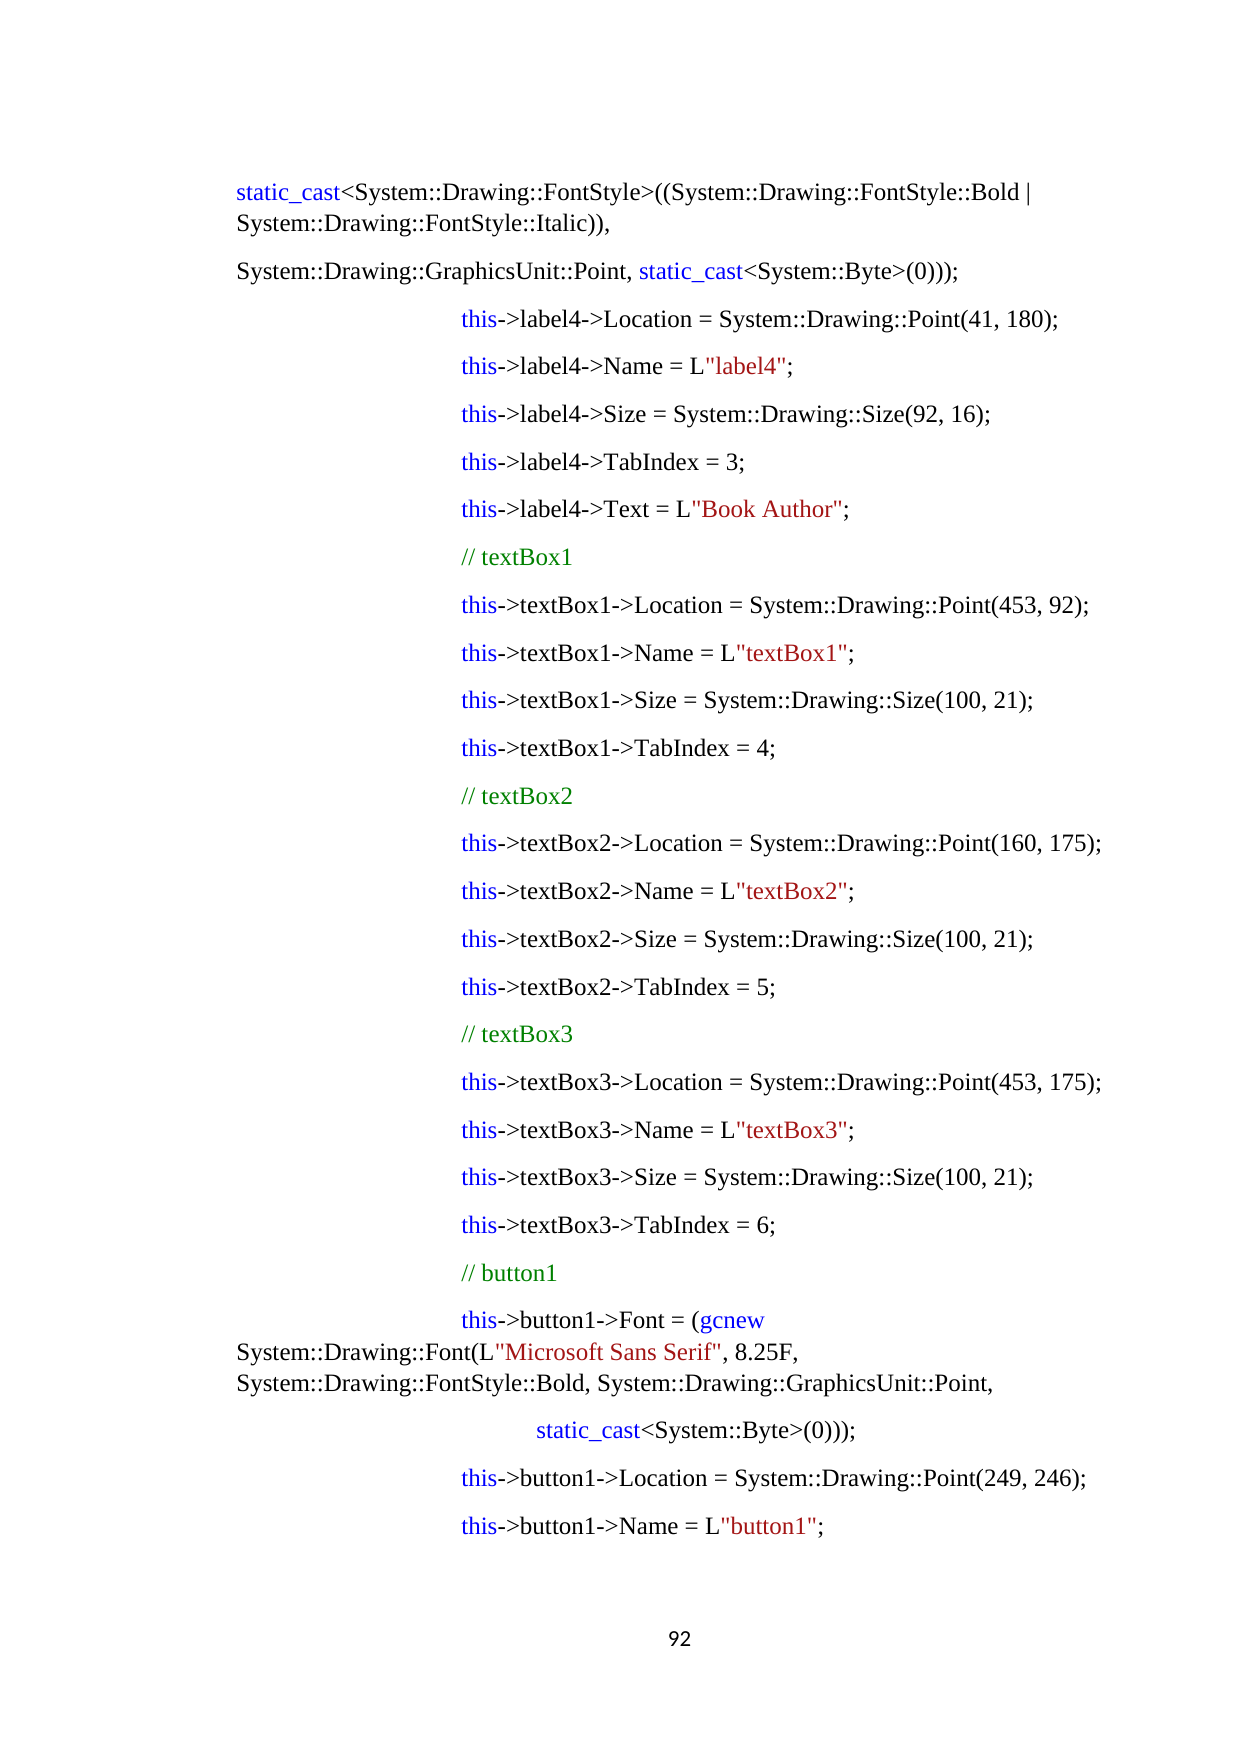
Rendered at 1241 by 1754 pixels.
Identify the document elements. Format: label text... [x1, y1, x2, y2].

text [236, 177, 1122, 237]
text this->label4->Name = L"label4"; [236, 351, 1122, 380]
text this->textBox2->TabIndex = 5; [236, 972, 1122, 1000]
text this->label4->Text = L"Book Author"; [236, 494, 1122, 523]
text this->textBox1->Size = System::Drawing::Size(100, 21); [236, 685, 1122, 714]
text this->label4->TabIndex = 3; [236, 447, 1122, 476]
text // button1 [236, 1258, 1122, 1287]
text this->label4->Location = System::Drawing::Point(41, 180); [236, 304, 1122, 332]
text this->textBox2->Size = System::Drawing::Size(100, 21); [236, 924, 1122, 953]
text this->button1->Name = L"button1"; [236, 1511, 1122, 1539]
text this->textBox1->Location = System::Drawing::Point(453, 92); [236, 590, 1122, 619]
text // textBox3 [236, 1019, 1122, 1048]
text this->textBox2->Name = L"textBox2"; [236, 876, 1122, 905]
text this->textBox2->Location = System::Drawing::Point(160, 175); [236, 828, 1122, 857]
text this->button1->Location = System::Drawing::Point(249, 246); [236, 1463, 1122, 1492]
text this->button1->Font = (gcnew System::Drawing::Font(L"Microsoft Sans Serif", 8.25F, System::Drawing::FontStyle::Bold, System::Drawing::GraphicsUnit::Point, [236, 1306, 1122, 1396]
text this->textBox3->TabIndex = 6; [236, 1210, 1122, 1239]
text System::Drawing::GraphicsUnit::Point, static_cast<System::Byte>(0))); [236, 256, 1122, 285]
text static_cast<System::Byte>(0))); [236, 1415, 1122, 1444]
text this->textBox3->Name = L"textBox3"; [236, 1115, 1122, 1143]
text this->textBox1->Name = L"textBox1"; [236, 638, 1122, 666]
text // textBox2 [236, 781, 1122, 809]
text this->label4->Size = System::Drawing::Size(92, 16); [236, 399, 1122, 428]
text this->textBox3->Size = System::Drawing::Size(100, 21); [236, 1162, 1122, 1191]
text // textBox1 [236, 542, 1122, 571]
text this->textBox3->Location = System::Drawing::Point(453, 175); [236, 1067, 1122, 1096]
text this->textBox1->TabIndex = 4; [236, 733, 1122, 762]
